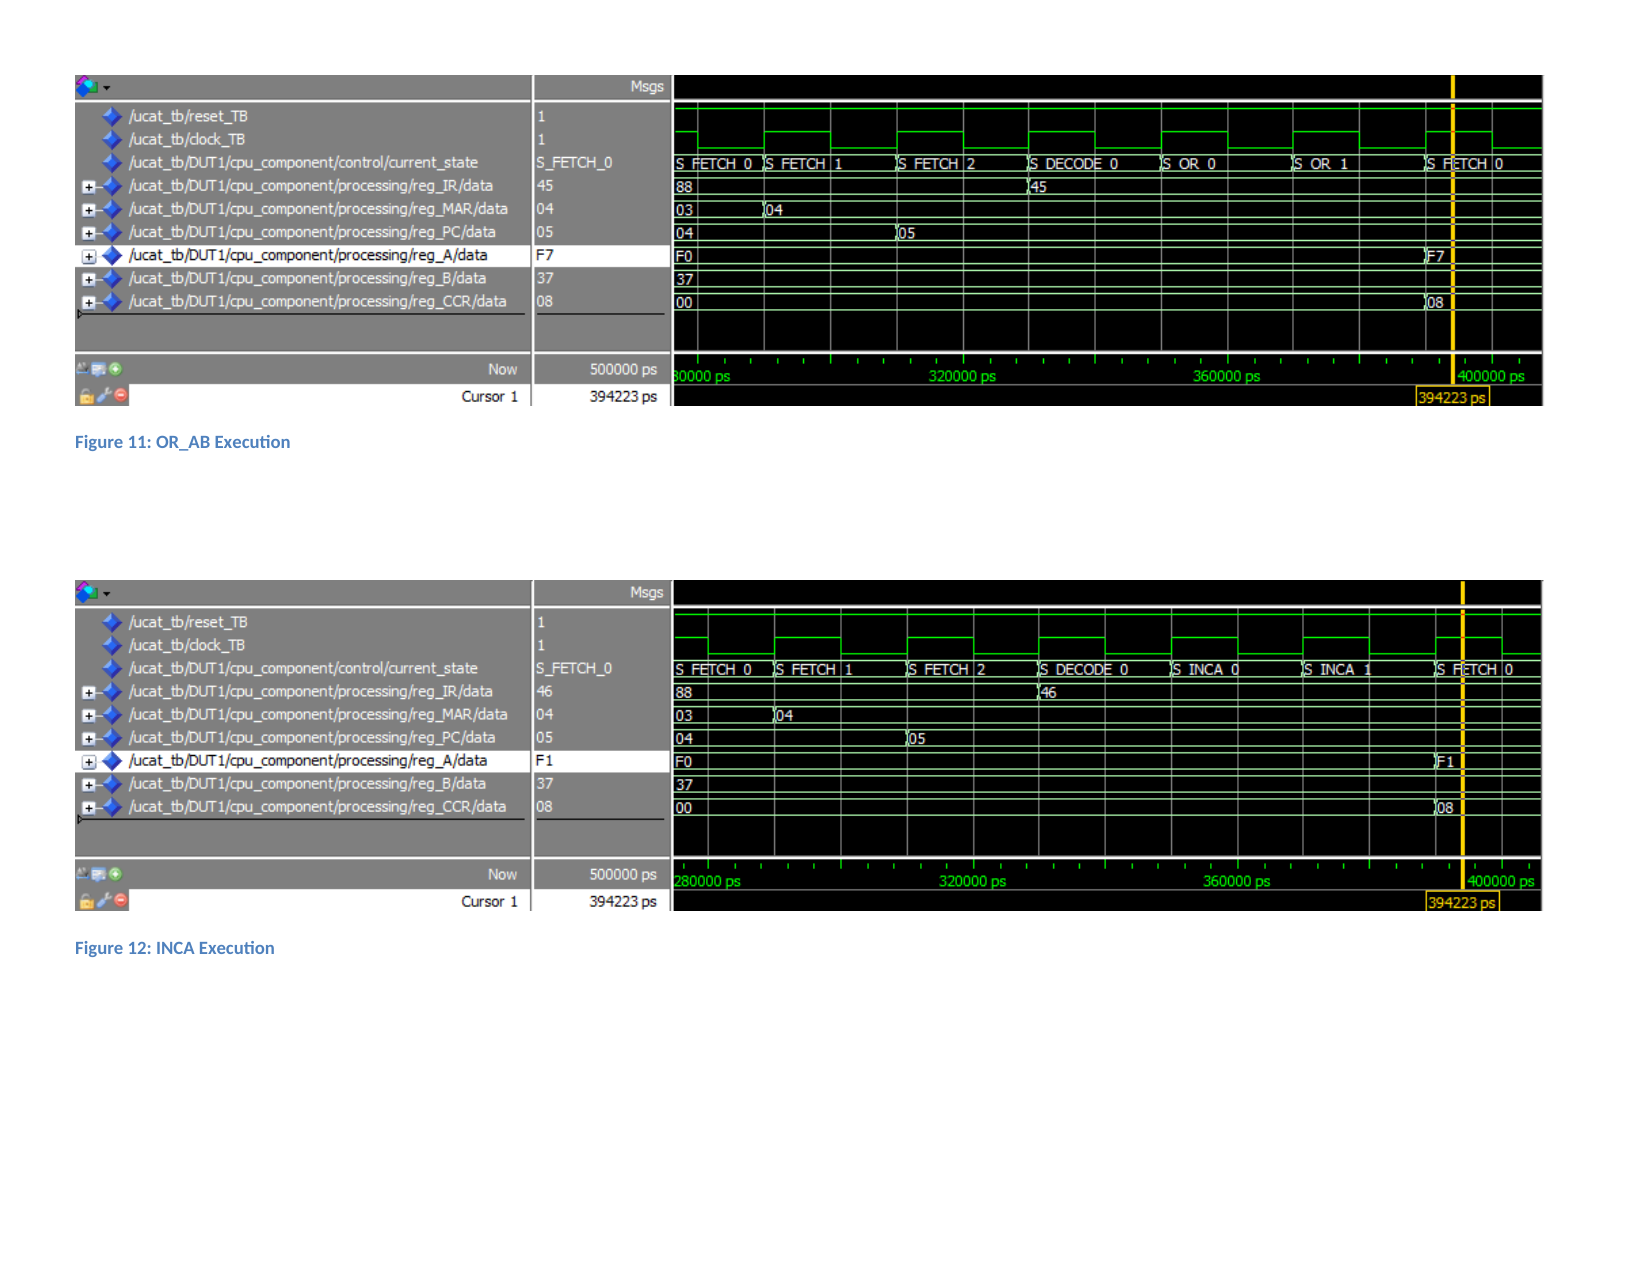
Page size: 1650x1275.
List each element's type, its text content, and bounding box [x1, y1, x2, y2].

picture [75, 580, 1545, 911]
picture [75, 75, 1546, 406]
